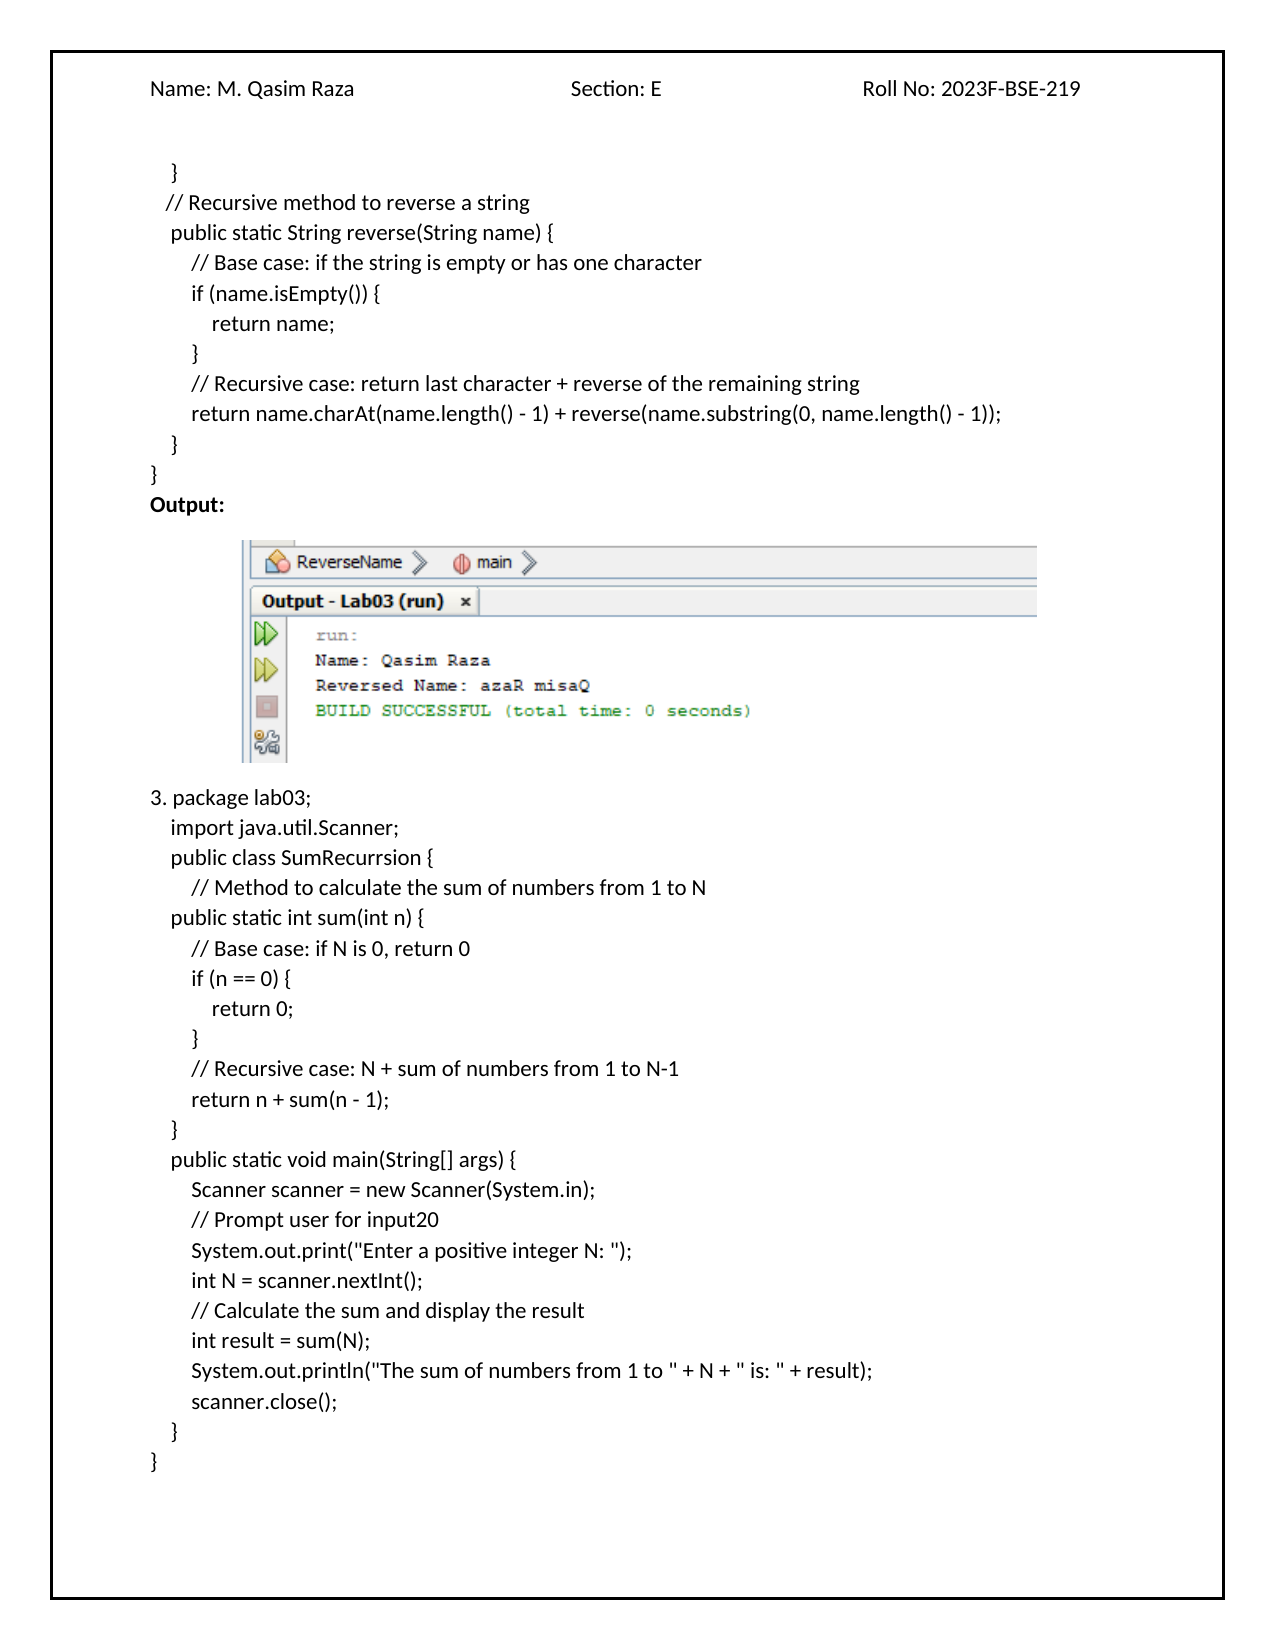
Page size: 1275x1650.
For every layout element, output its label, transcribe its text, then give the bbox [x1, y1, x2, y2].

text } [150, 1417, 1125, 1445]
text } [150, 460, 1125, 488]
text System.out.println("The sum of numbers from 1 to " + N + " is: " + result); [150, 1357, 1125, 1385]
text } [150, 1024, 1125, 1052]
text if (n == 0) { [150, 964, 1125, 992]
text public static void main(String[] args) { [150, 1145, 1125, 1173]
text return n + sum(n - 1); [150, 1085, 1125, 1113]
text } [150, 1447, 1125, 1475]
text // Calculate the sum and display the result [150, 1296, 1125, 1324]
text // Recursive case: N + sum of numbers from 1 to N-1 [150, 1054, 1125, 1083]
text int N = scanner.nextInt(); [150, 1266, 1125, 1294]
text public class SumRecurrsion { [150, 843, 1125, 871]
picture [236, 540, 1037, 763]
text // Prompt user for input20 [150, 1206, 1125, 1234]
text } [150, 158, 1125, 186]
text return 0; [150, 994, 1125, 1022]
text } [150, 430, 1125, 458]
text return name; [150, 309, 1125, 337]
text 3. package lab03; [150, 783, 1125, 811]
text // Recursive case: return last character + reverse of the remaining string [150, 369, 1125, 397]
text } [150, 1115, 1125, 1143]
text } [150, 339, 1125, 367]
text // Recursive method to reverse a string [150, 188, 1125, 216]
text Output: [150, 490, 1125, 518]
text if (name.isEmpty()) { [150, 279, 1125, 307]
text // Base case: if N is 0, return 0 [150, 934, 1125, 962]
text import java.util.Scanner; [150, 813, 1125, 841]
text public static int sum(int n) { [150, 903, 1125, 932]
text // Method to calculate the sum of numbers from 1 to N [150, 873, 1125, 901]
text public static String reverse(String name) { [150, 218, 1125, 246]
text scanner.close(); [150, 1387, 1125, 1415]
text return name.charAt(name.length() - 1) + reverse(name.substring(0, name.length() - 1)); [150, 399, 1125, 427]
text System.out.print("Enter a positive integer N: "); [150, 1236, 1125, 1264]
text int result = sum(N); [150, 1326, 1125, 1354]
text Scanner scanner = new Scanner(System.in); [150, 1175, 1125, 1203]
text // Base case: if the string is empty or has one character [150, 248, 1125, 276]
